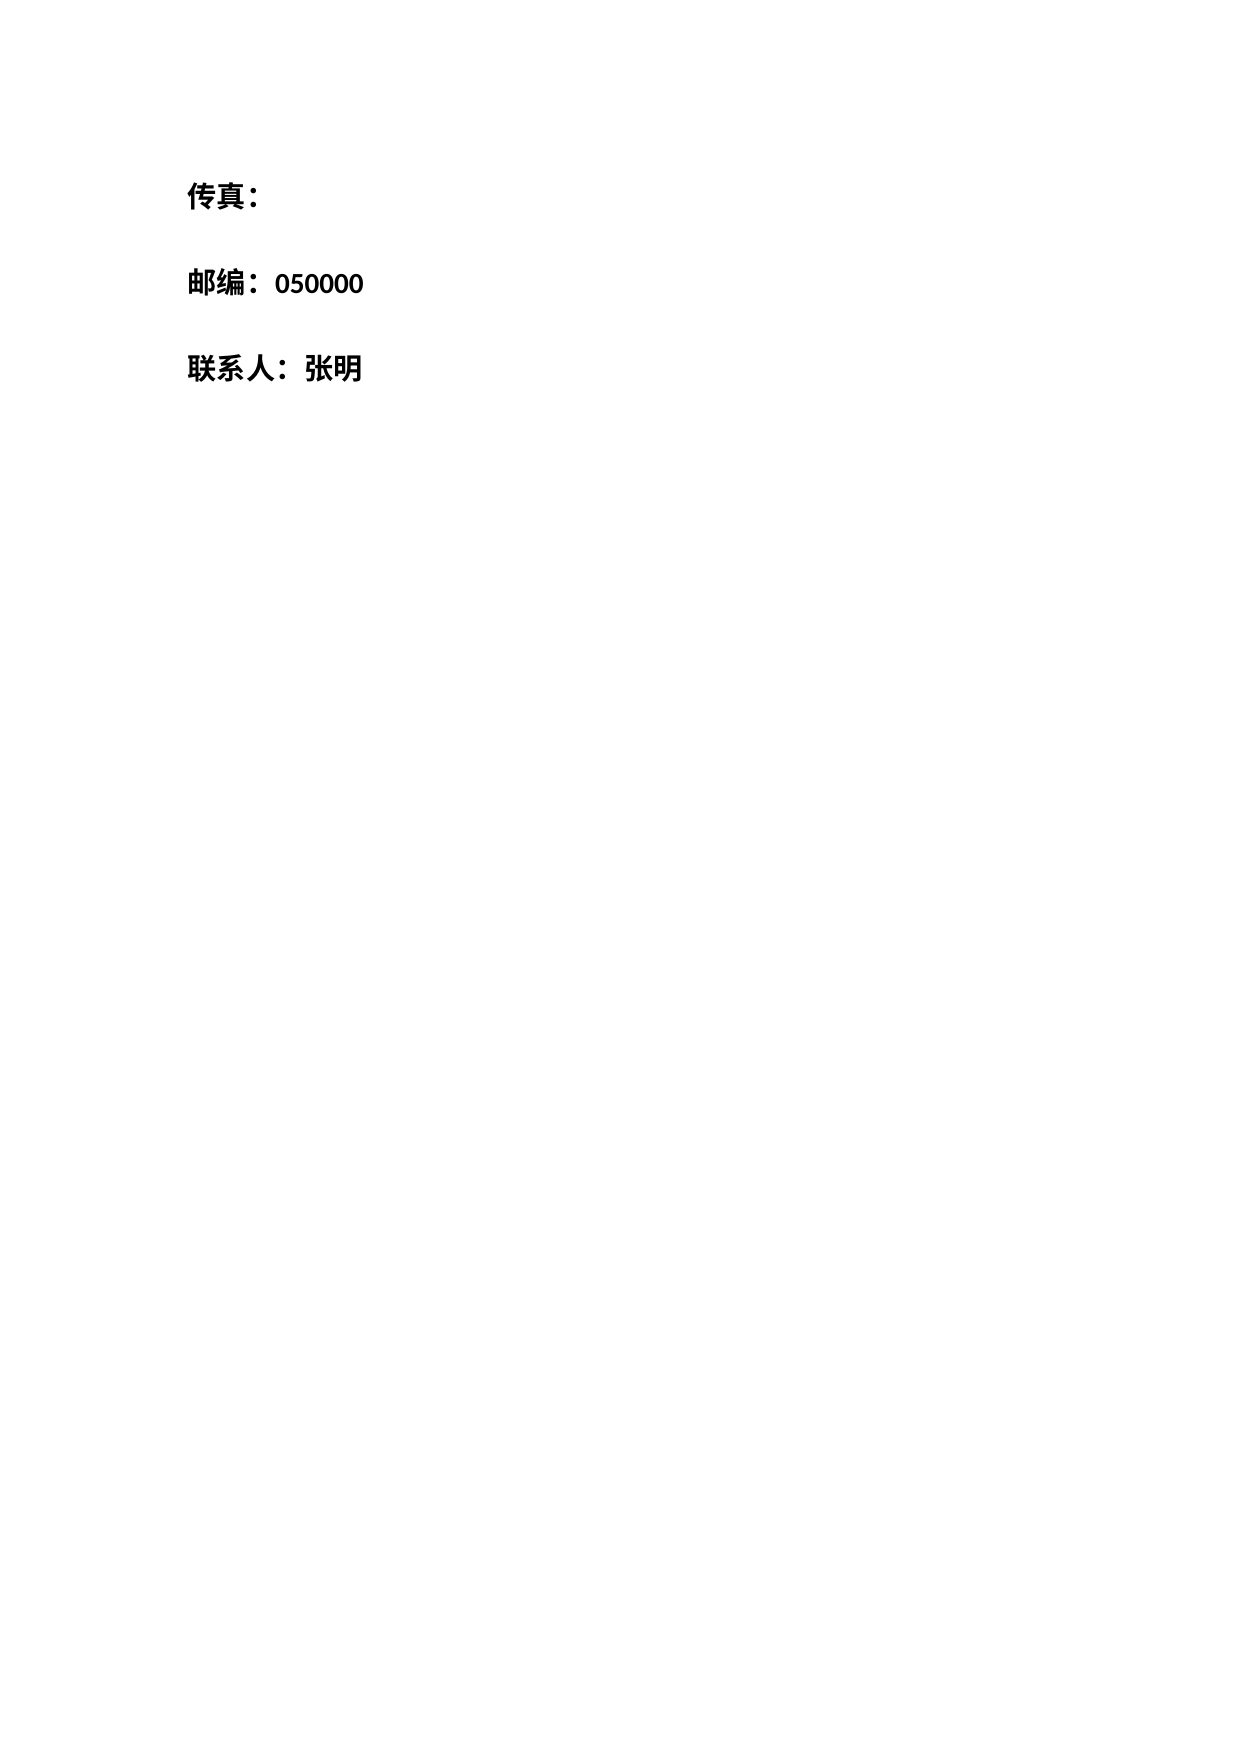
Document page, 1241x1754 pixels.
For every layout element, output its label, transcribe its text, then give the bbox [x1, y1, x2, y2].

text 传真： [187, 162, 1053, 227]
text 邮编：050000 [187, 248, 1053, 313]
text 联系人：张明 [187, 334, 1053, 399]
